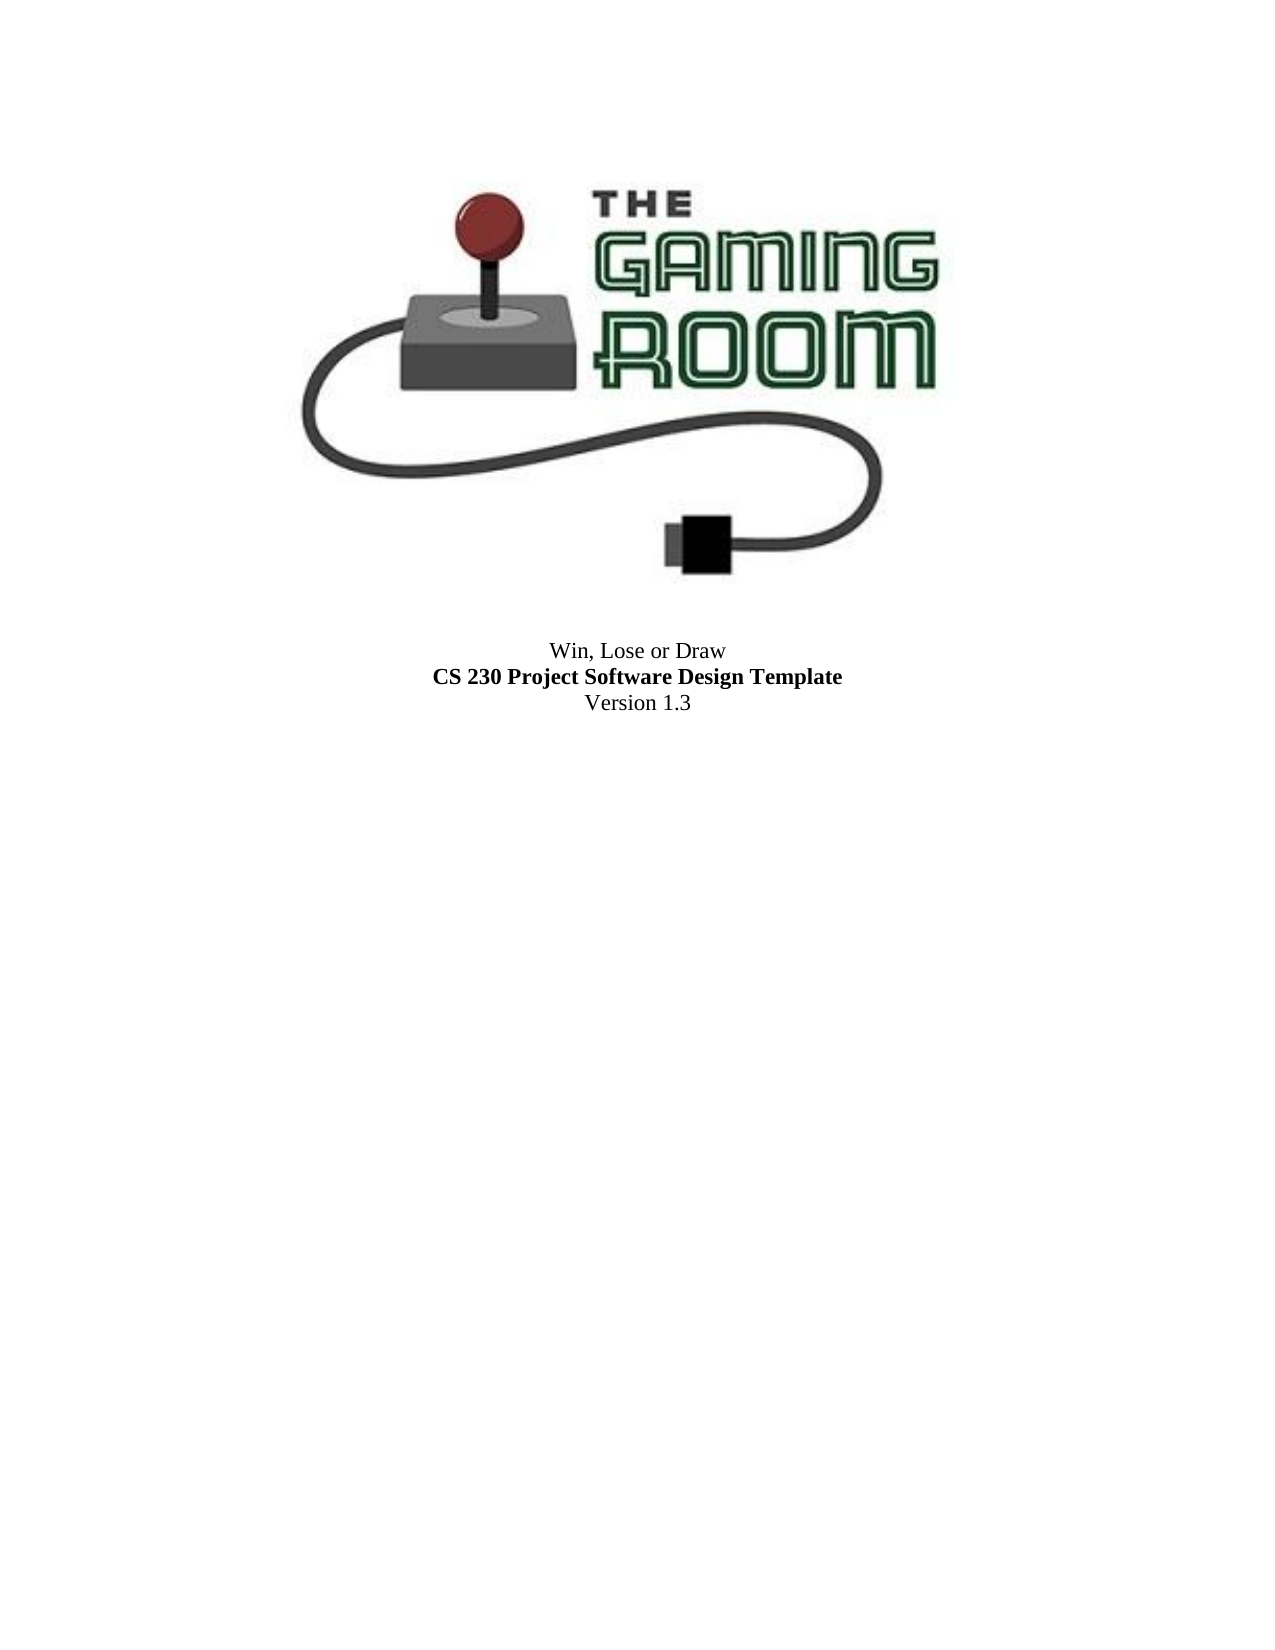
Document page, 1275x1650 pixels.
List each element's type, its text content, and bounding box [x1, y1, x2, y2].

text Version 1.3 [150, 689, 1125, 716]
picture [220, 150, 1055, 611]
title Win, Lose or Draw [150, 637, 1125, 663]
subtitle CS 230 Project Software Design Template [150, 663, 1125, 689]
